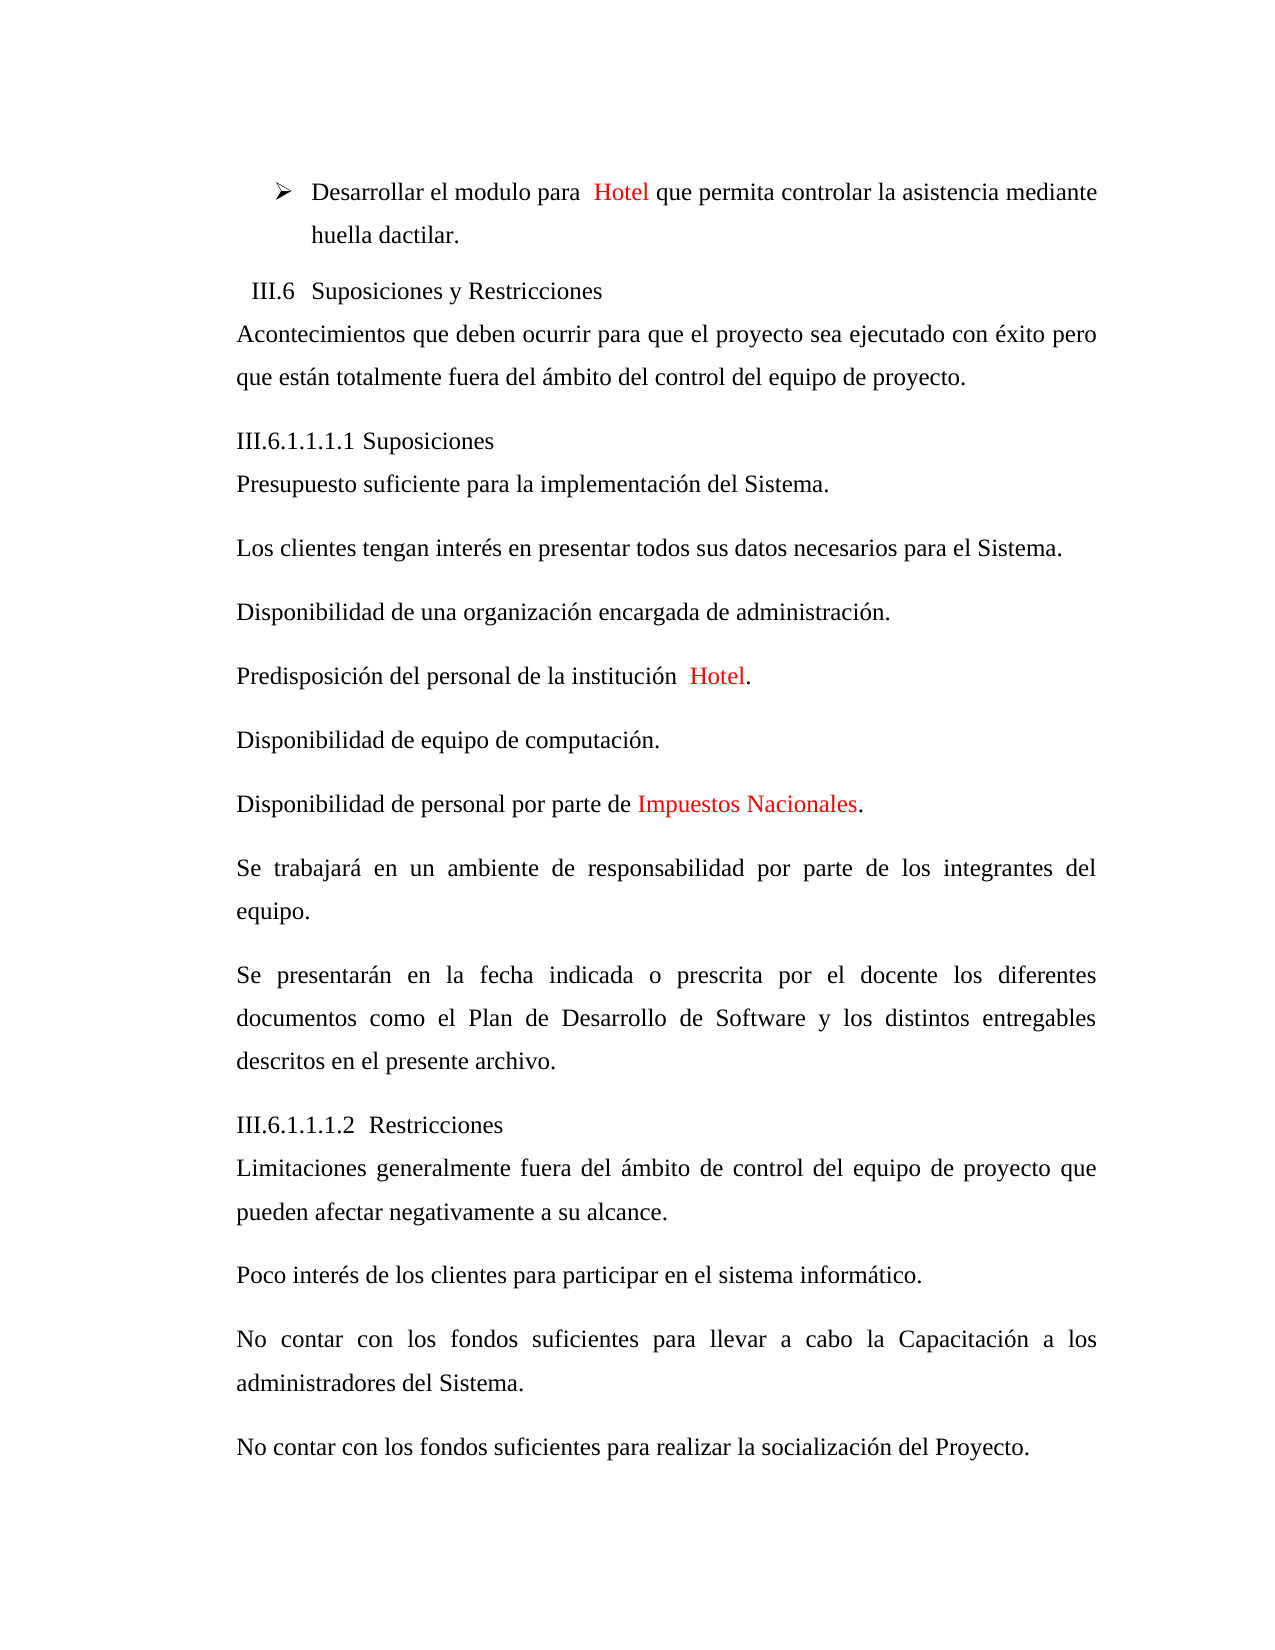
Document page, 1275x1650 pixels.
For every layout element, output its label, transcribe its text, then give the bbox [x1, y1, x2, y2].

text Predisposición del personal de la institución Hotel. [236, 661, 1098, 690]
subtitle Restricciones [236, 1110, 1098, 1139]
subtitle Suposiciones [236, 426, 1098, 455]
text Presupuesto suficiente para la implementación del Sistema. [236, 469, 1098, 498]
subtitle Suposiciones y Restricciones [251, 276, 1098, 305]
text Acontecimientos que deben ocurrir para que el proyecto sea ejecutado con éxito pero que están totalmente fuera del ámbito del control del equipo de proyecto. [236, 319, 1098, 391]
text Poco interés de los clientes para participar en el sistema informático. [236, 1261, 1098, 1289]
text Disponibilidad de personal por parte de Impuestos Nacionales. [236, 789, 1098, 818]
text No contar con los fondos suficientes para realizar la socialización del Proyecto. [236, 1432, 1098, 1460]
text Disponibilidad de una organización encargada de administración. [236, 597, 1098, 626]
text Disponibilidad de equipo de computación. [236, 725, 1098, 754]
text Limitaciones generalmente fuera del ámbito de control del equipo de proyecto que pueden afectar negativamente a su alcance. [236, 1153, 1098, 1225]
text Se trabajará en un ambiente de responsabilidad por parte de los integrantes del equipo. [236, 853, 1098, 925]
text No contar con los fondos suficientes para llevar a cabo la Capacitación a los administradores del Sistema. [236, 1324, 1098, 1396]
text Los clientes tengan interés en presentar todos sus datos necesarios para el Sistema. [236, 533, 1098, 562]
list Desarrollar el modulo para Hotel que permita controlar la asistencia mediante huella dactilar. [274, 177, 1098, 249]
text Se presentarán en la fecha indicada o prescrita por el docente los diferentes documentos como el Plan de Desarrollo de Software y los distintos entregables descritos en el presente archivo. [236, 960, 1098, 1075]
